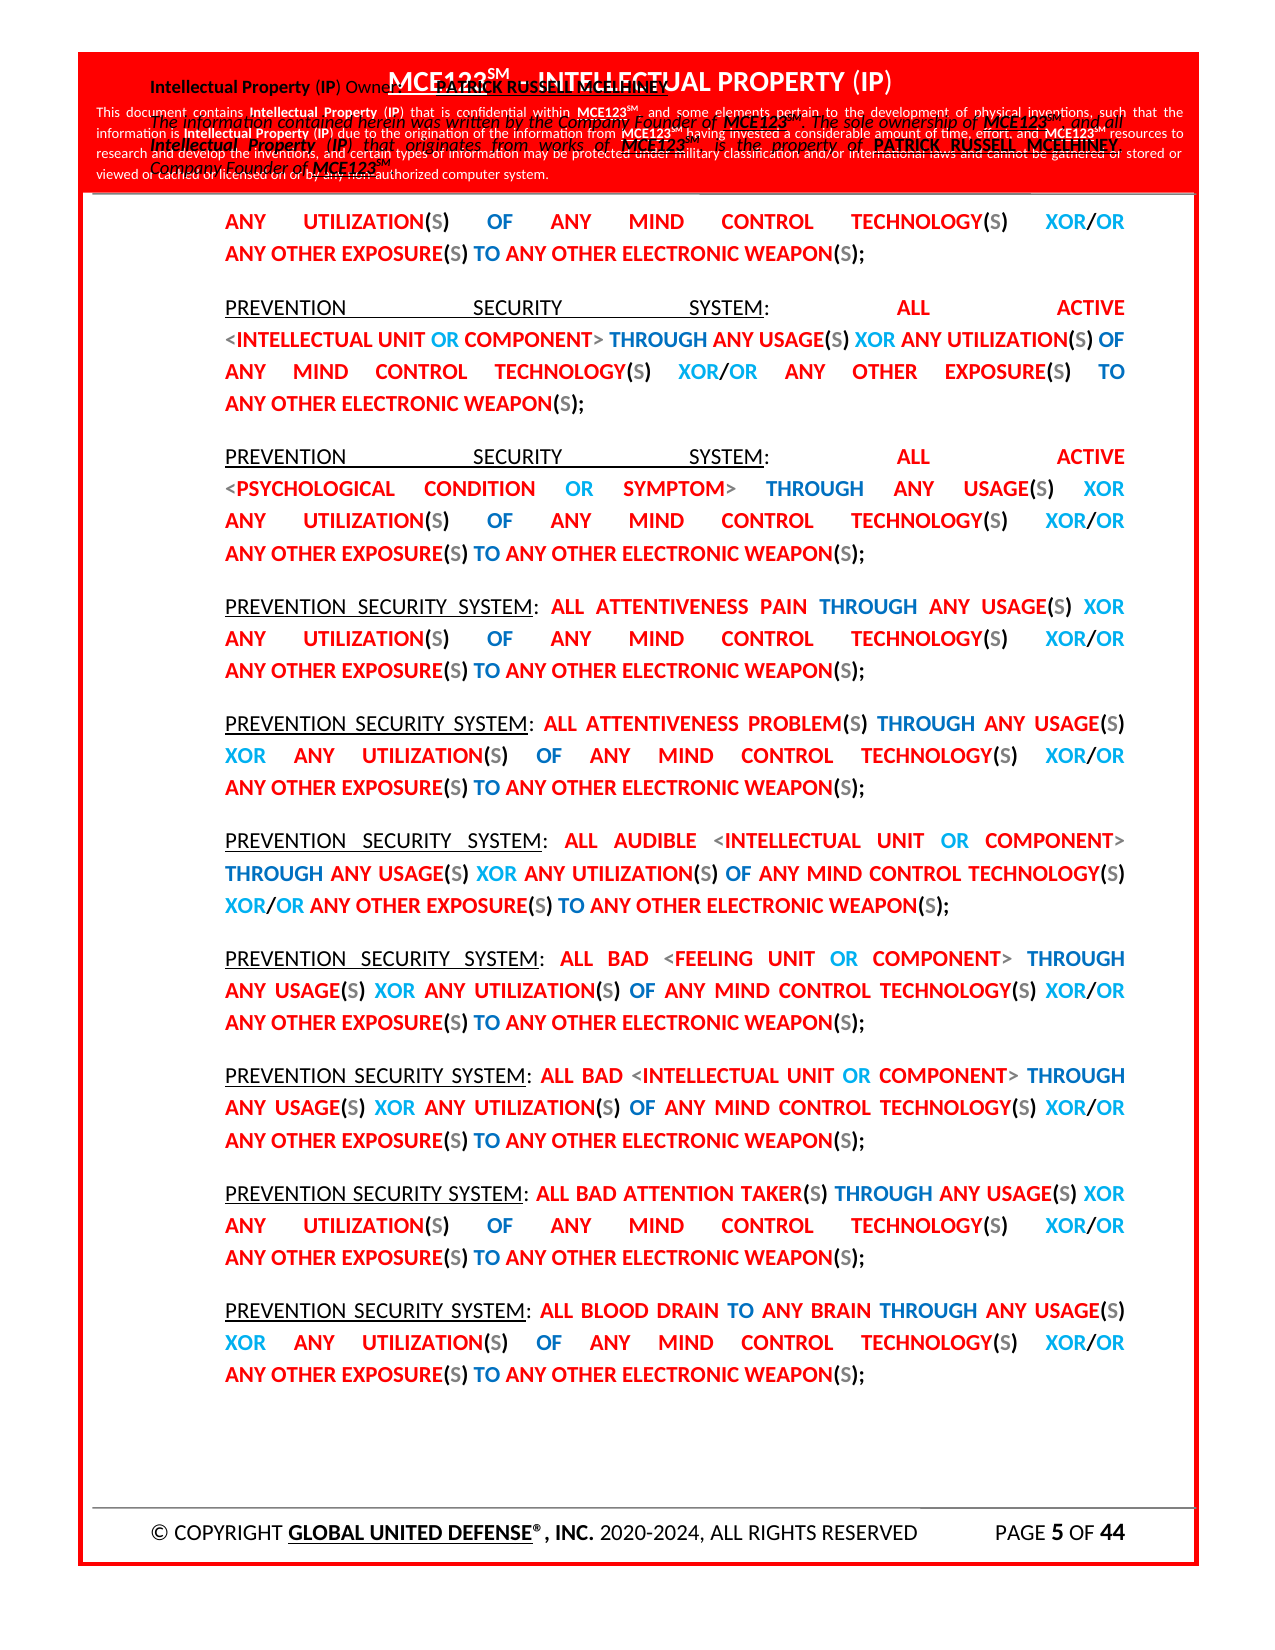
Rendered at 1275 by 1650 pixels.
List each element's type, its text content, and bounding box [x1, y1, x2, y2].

text PREVENTION SECURITY SYSTEM: ALL BAD <INTELLECTUAL UNIT OR COMPONENT> THROUGH ANY USAGE(S) XOR ANY UTILIZATION(S) OF ANY MIND CONTROL TECHNOLOGY(S) XOR/OR ANY OTHER EXPOSURE(S) TO ANY OTHER ELECTRONIC WEAPON(S); [225, 1061, 1125, 1154]
text PREVENTION SECURITY SYSTEM: ALL BAD <FEELING UNIT OR COMPONENT> THROUGH ANY USAGE(S) XOR ANY UTILIZATION(S) OF ANY MIND CONTROL TECHNOLOGY(S) XOR/OR ANY OTHER EXPOSURE(S) TO ANY OTHER ELECTRONIC WEAPON(S); [225, 944, 1125, 1036]
text PREVENTION SECURITY SYSTEM: ALL ATTENTIVENESS PAIN THROUGH ANY USAGE(S) XOR ANY UTILIZATION(S) OF ANY MIND CONTROL TECHNOLOGY(S) XOR/OR ANY OTHER EXPOSURE(S) TO ANY OTHER ELECTRONIC WEAPON(S); [225, 592, 1125, 684]
text PREVENTION SECURITY SYSTEM: ALL ATTENTIVENESS PROBLEM(S) THROUGH ANY USAGE(S) XOR ANY UTILIZATION(S) OF ANY MIND CONTROL TECHNOLOGY(S) XOR/OR ANY OTHER EXPOSURE(S) TO ANY OTHER ELECTRONIC WEAPON(S); [225, 709, 1125, 802]
text PREVENTION SECURITY SYSTEM: ALL BLOOD DRAIN TO ANY BRAIN THROUGH ANY USAGE(S) XOR ANY UTILIZATION(S) OF ANY MIND CONTROL TECHNOLOGY(S) XOR/OR ANY OTHER EXPOSURE(S) TO ANY OTHER ELECTRONIC WEAPON(S); [225, 1296, 1125, 1388]
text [225, 207, 1125, 268]
text PREVENTION SECURITY SYSTEM: ALL BAD ATTENTION TAKER(S) THROUGH ANY USAGE(S) XOR ANY UTILIZATION(S) OF ANY MIND CONTROL TECHNOLOGY(S) XOR/OR ANY OTHER EXPOSURE(S) TO ANY OTHER ELECTRONIC WEAPON(S); [225, 1179, 1125, 1271]
text PREVENTION SECURITY SYSTEM: ALL ACTIVE <PSYCHOLOGICAL CONDITION OR SYMPTOM> THROUGH ANY USAGE(S) XOR ANY UTILIZATION(S) OF ANY MIND CONTROL TECHNOLOGY(S) XOR/OR ANY OTHER EXPOSURE(S) TO ANY OTHER ELECTRONIC WEAPON(S); [225, 442, 1125, 567]
text PREVENTION SECURITY SYSTEM: ALL ACTIVE <INTELLECTUAL UNIT OR COMPONENT> THROUGH ANY USAGE(S) XOR ANY UTILIZATION(S) OF ANY MIND CONTROL TECHNOLOGY(S) XOR/OR ANY OTHER EXPOSURE(S) TO ANY OTHER ELECTRONIC WEAPON(S); [225, 293, 1125, 417]
text PREVENTION SECURITY SYSTEM: ALL AUDIBLE <INTELLECTUAL UNIT OR COMPONENT> THROUGH ANY USAGE(S) XOR ANY UTILIZATION(S) OF ANY MIND CONTROL TECHNOLOGY(S) XOR/OR ANY OTHER EXPOSURE(S) TO ANY OTHER ELECTRONIC WEAPON(S); [225, 827, 1125, 919]
